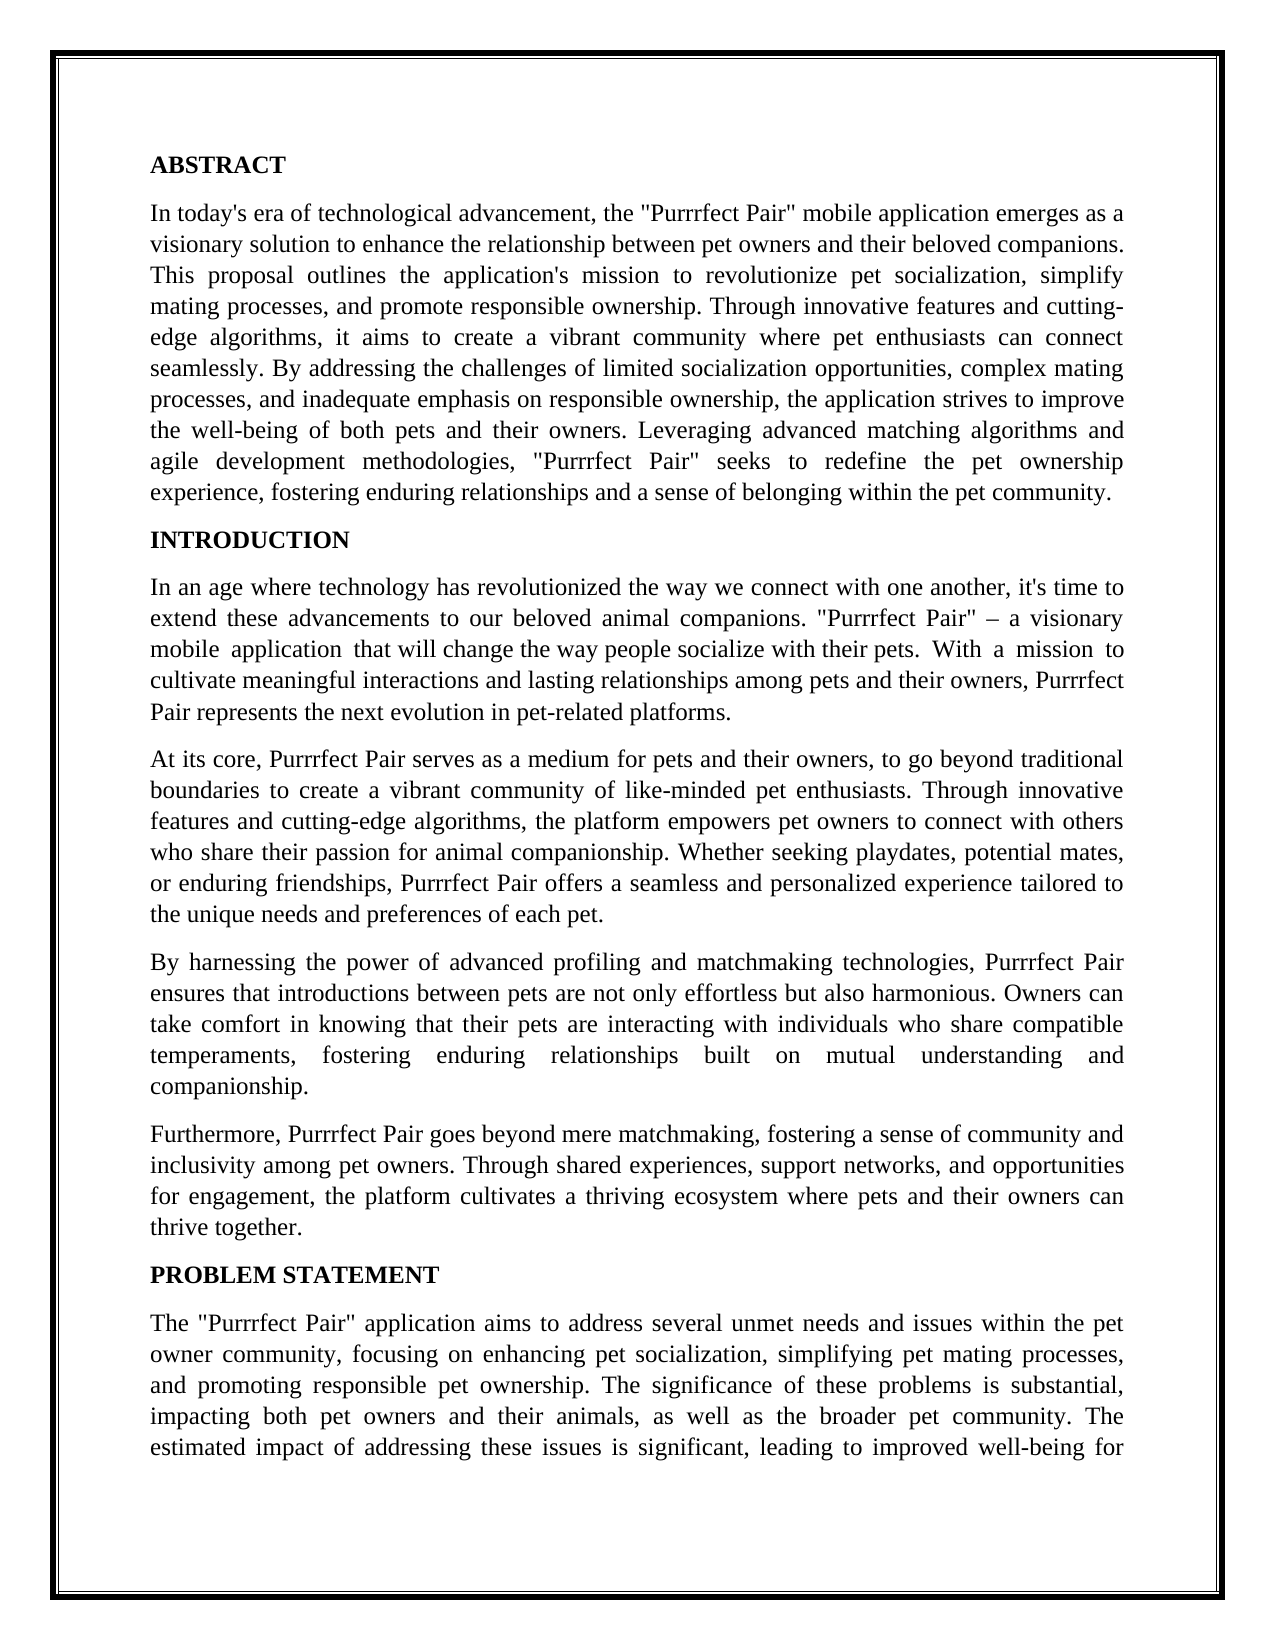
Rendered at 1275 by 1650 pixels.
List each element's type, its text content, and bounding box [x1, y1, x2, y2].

text In an age where technology has revolutionized the way we connect with one another, it's time to extend these advancements to our beloved animal companions. "Purrrfect Pair" – a visionary mobile application that will change the way people socialize with their pets. With a mission to cultivate meaningful interactions and lasting relationships among pets and their owners, Purrrfect Pair represents the next evolution in pet-related platforms. [150, 572, 1125, 725]
text INTRODUCTION [150, 525, 1125, 553]
text At its core, Purrrfect Pair serves as a medium for pets and their owners, to go beyond traditional boundaries to create a vibrant community of like-minded pet enthusiasts. Through innovative features and cutting-edge algorithms, the platform empowers pet owners to connect with others who share their passion for animal companionship. Whether seeking playdates, potential mates, or enduring friendships, Purrrfect Pair offers a seamless and personalized experience tailored to the unique needs and preferences of each pet. [150, 744, 1125, 928]
text ABSTRACT [150, 150, 1125, 179]
text PROBLEM STATEMENT [150, 1260, 1125, 1289]
text Furthermore, Purrrfect Pair goes beyond mere matchmaking, fostering a sense of community and inclusivity among pet owners. Through shared experiences, support networks, and opportunities for engagement, the platform cultivates a thriving ecosystem where pets and their owners can thrive together. [150, 1119, 1125, 1241]
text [150, 1308, 1125, 1461]
text In today's era of technological advancement, the "Purrrfect Pair" mobile application emerges as a visionary solution to enhance the relationship between pet owners and their beloved companions. This proposal outlines the application's mission to revolutionize pet socialization, simplify mating processes, and promote responsible ownership. Through innovative features and cutting-edge algorithms, it aims to create a vibrant community where pet enthusiasts can connect seamlessly. By addressing the challenges of limited socialization opportunities, complex mating processes, and inadequate emphasis on responsible ownership, the application strives to improve the well-being of both pets and their owners. Leveraging advanced matching algorithms and agile development methodologies, "Purrrfect Pair" seeks to redefine the pet ownership experience, fostering enduring relationships and a sense of belonging within the pet community. [150, 198, 1125, 506]
text By harnessing the power of advanced profiling and matchmaking technologies, Purrrfect Pair ensures that introductions between pets are not only effortless but also harmonious. Owners can take comfort in knowing that their pets are interacting with individuals who share compatible temperaments, fostering enduring relationships built on mutual understanding and companionship. [150, 947, 1125, 1100]
